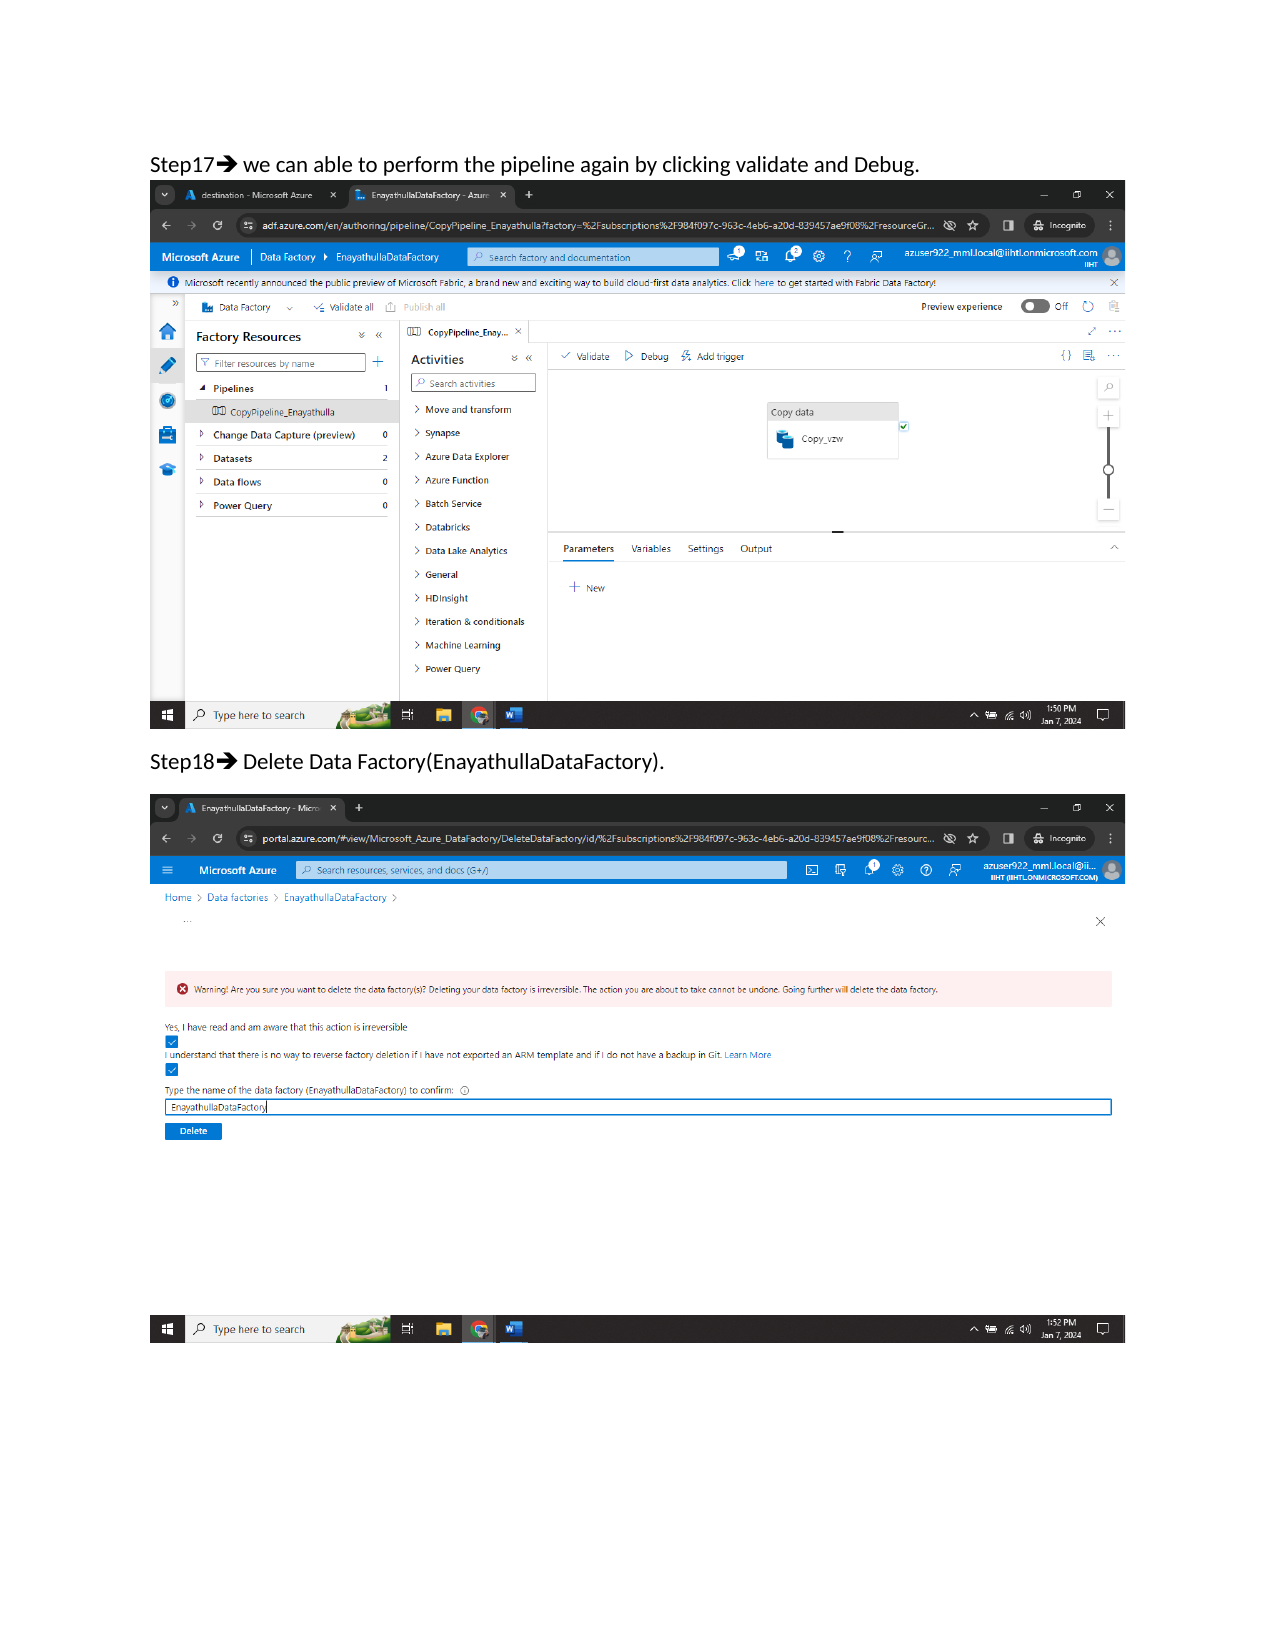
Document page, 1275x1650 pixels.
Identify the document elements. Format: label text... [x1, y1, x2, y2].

text Step18 Delete Data Factory(EnayathullaDataFactory). [150, 747, 1125, 775]
text Step17 we can able to perform the pipeline again by clicking validate and Debug. [150, 150, 1125, 180]
picture [150, 794, 1125, 1343]
picture [150, 180, 1125, 729]
